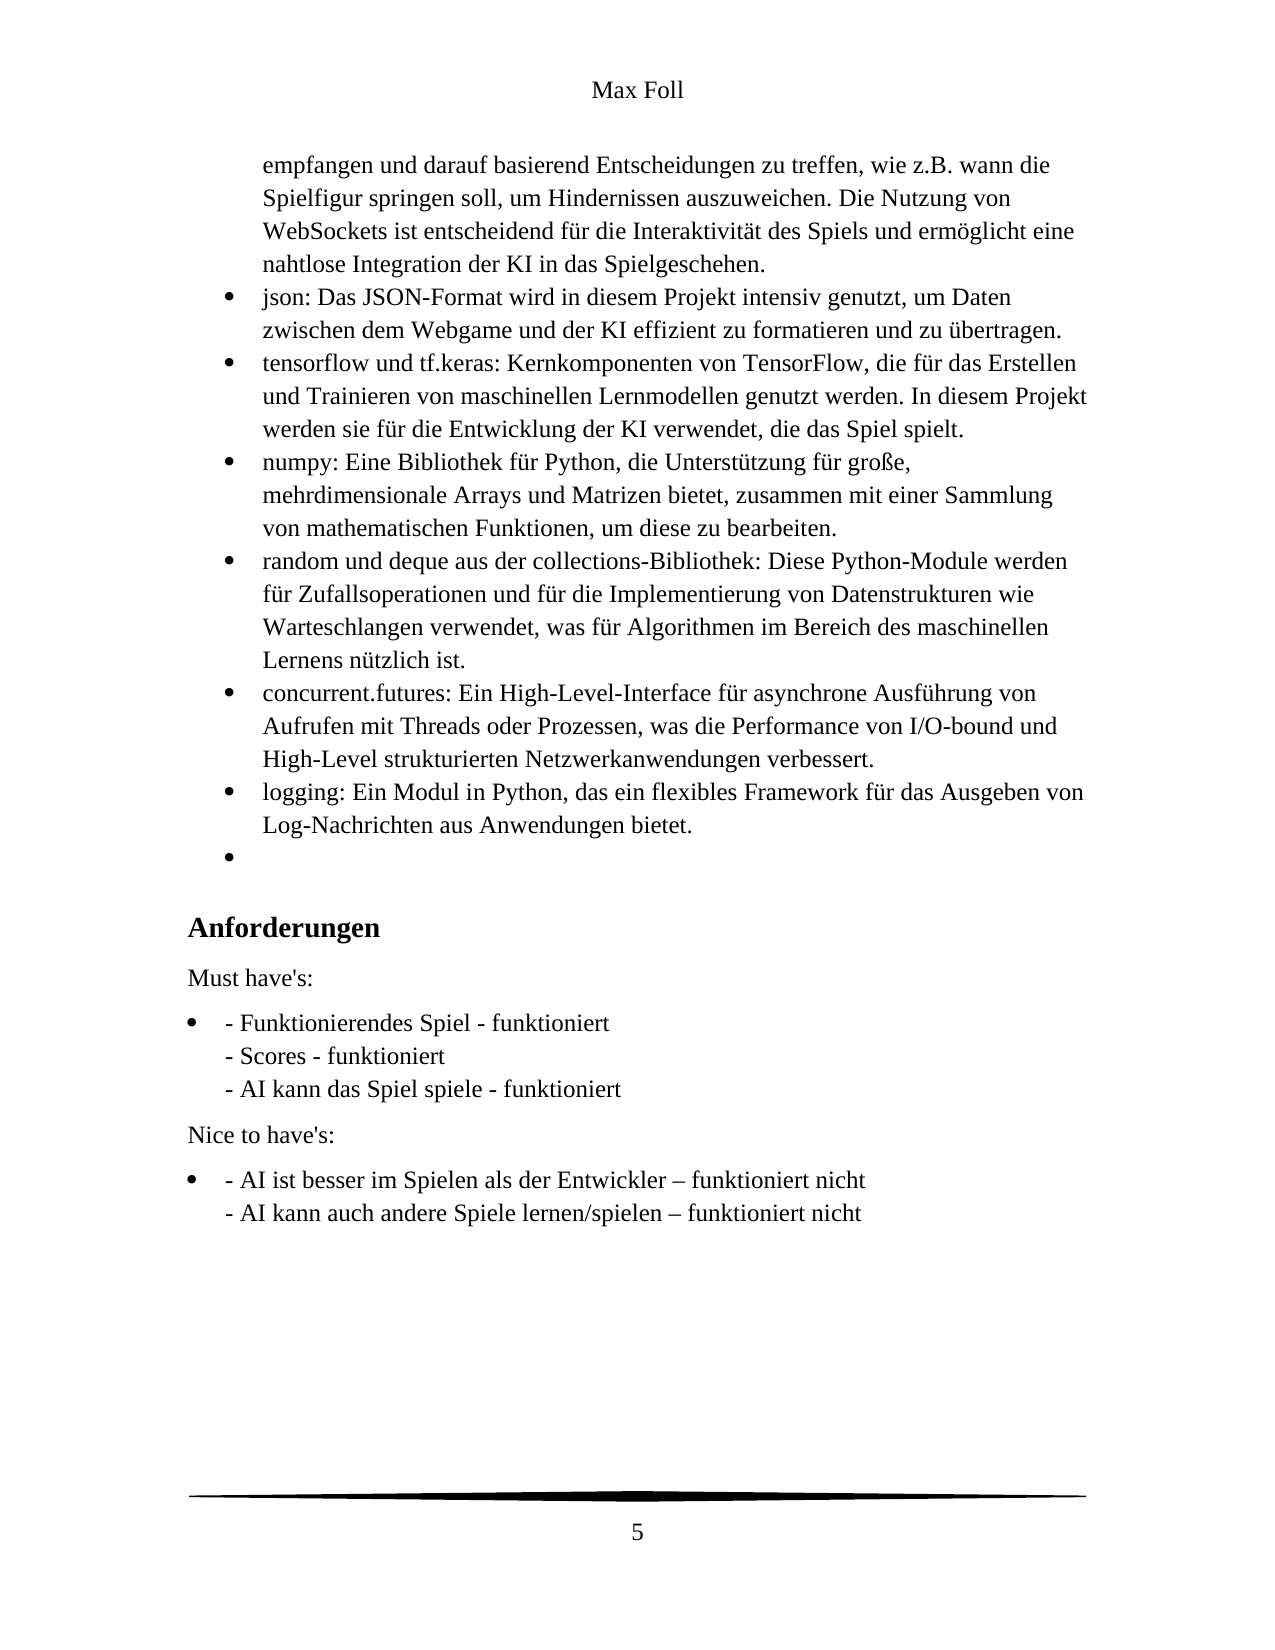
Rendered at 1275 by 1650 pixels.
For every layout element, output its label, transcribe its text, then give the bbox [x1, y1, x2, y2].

list concurrent.futures: Ein High-Level-Interface für asynchrone Ausführung von Aufrufen mit Threads oder Prozessen, was die Performance von I/O-bound und High-Level strukturierten Netzwerkanwendungen verbessert. [225, 678, 1087, 773]
list - Funktionierendes Spiel - funktioniert - Scores - funktioniert - AI kann das Spiel spiele - funktioniert [187, 1008, 1087, 1103]
list logging: Ein Modul in Python, das ein flexibles Framework für das Ausgeben von Log-Nachrichten aus Anwendungen bietet. [225, 777, 1087, 839]
subtitle Anforderungen [187, 910, 1087, 943]
list json: Das JSON-Format wird in diesem Projekt intensiv genutzt, um Daten zwischen dem Webgame und der KI effizient zu formatieren und zu übertragen. [225, 282, 1087, 344]
list tensorflow und tf.keras: Kernkomponenten von TensorFlow, die für das Erstellen und Trainieren von maschinellen Lernmodellen genutzt werden. In diesem Projekt werden sie für die Entwicklung der KI verwendet, die das Spiel spielt. [225, 348, 1087, 443]
text Nice to have's: [187, 1120, 1087, 1149]
list - AI ist besser im Spielen als der Entwickler – funktioniert nicht - AI kann auch andere Spiele lernen/spielen – funktioniert nicht [187, 1166, 1087, 1227]
list random und deque aus der collections-Bibliothek: Diese Python-Module werden für Zufallsoperationen und für die Implementierung von Datenstrukturen wie Warteschlangen verwendet, was für Algorithmen im Bereich des maschinellen Lernens nützlich ist. [225, 546, 1087, 674]
text Must have's: [187, 963, 1087, 992]
list numpy: Eine Bibliothek für Python, die Unterstützung für große, mehrdimensionale Arrays und Matrizen bietet, zusammen mit einer Sammlung von mathematischen Funktionen, um diese zu bearbeiten. [225, 447, 1087, 542]
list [225, 150, 1087, 278]
